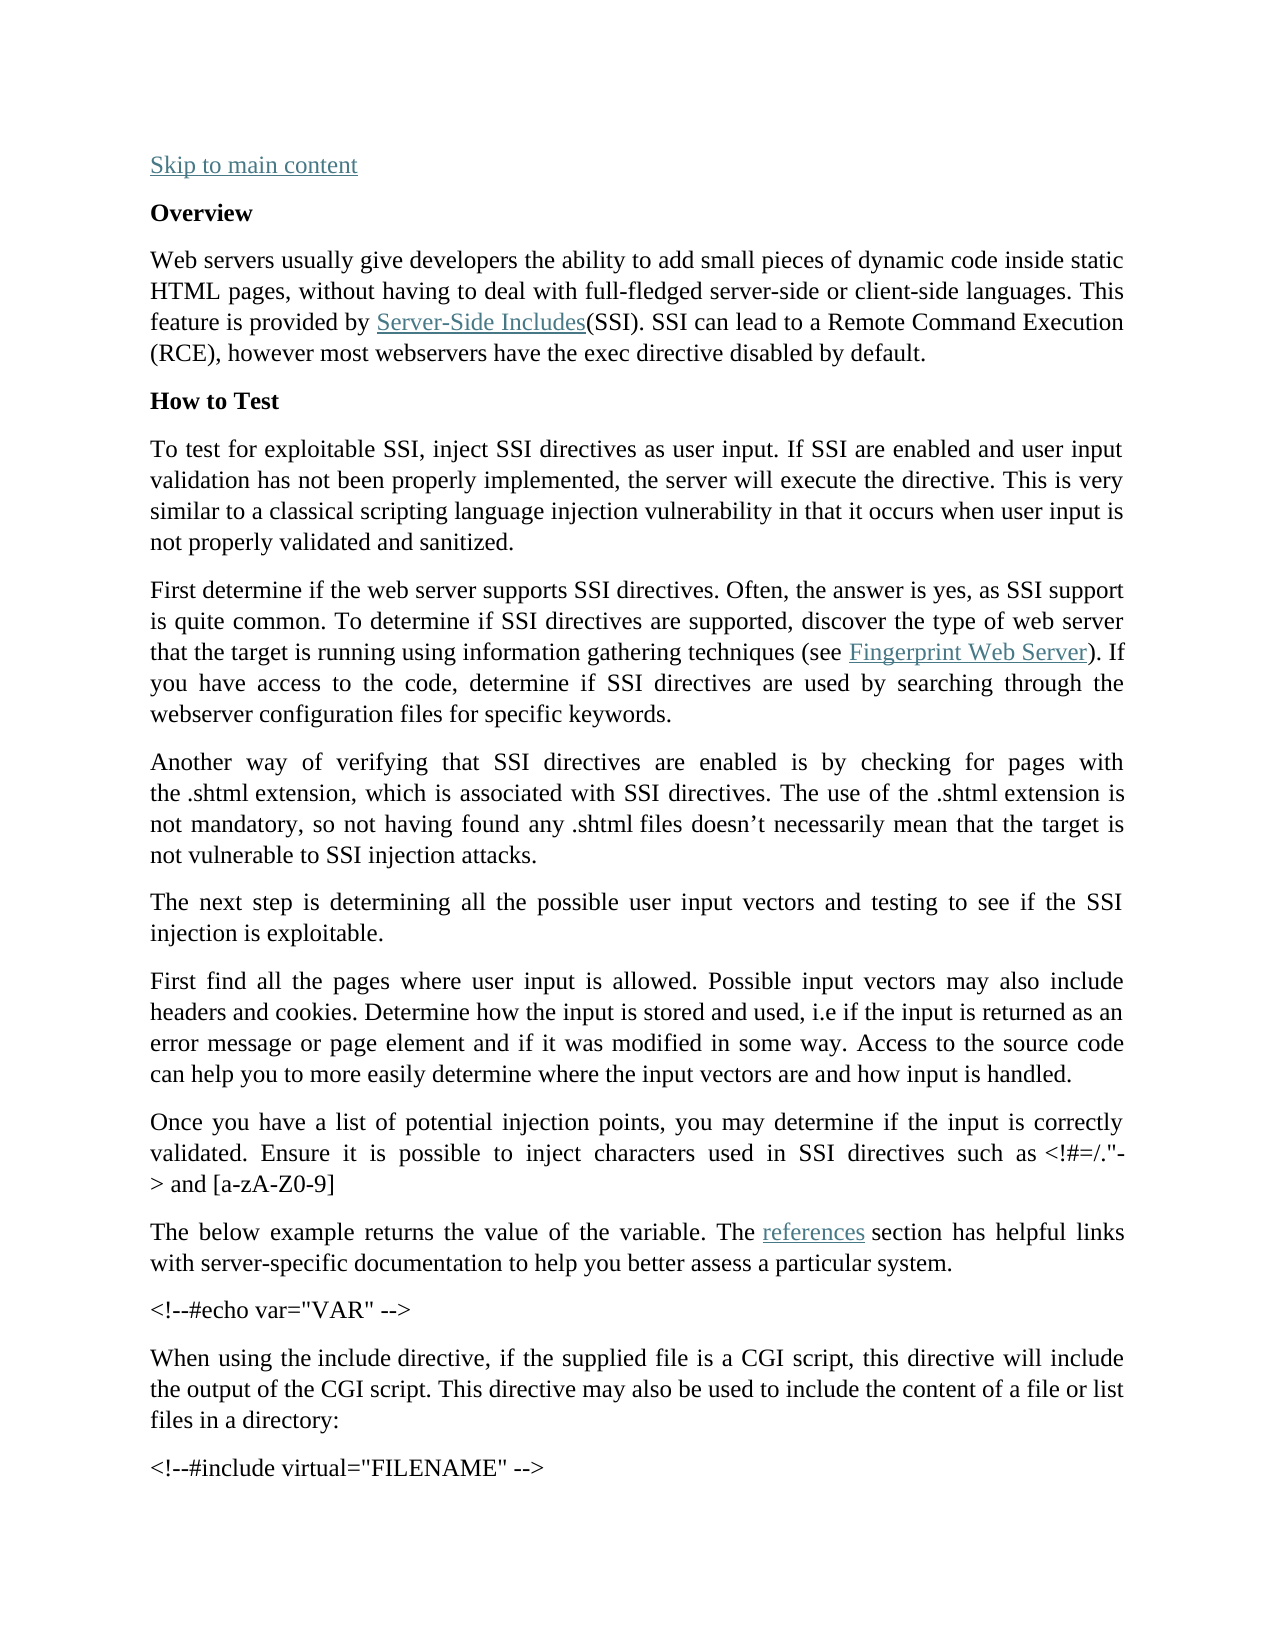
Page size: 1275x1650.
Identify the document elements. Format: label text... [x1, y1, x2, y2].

text <!--#echo var="VAR" --> [150, 1296, 1125, 1324]
text How to Test [150, 386, 1125, 415]
text First determine if the web server supports SSI directives. Often, the answer is yes, as SSI support is quite common. To determine if SSI directives are supported, discover the type of web server that the target is running using information gathering techniques (see Fingerprint Web Server). If you have access to the code, determine if SSI directives are used by searching through the webserver configuration files for specific keywords. [150, 575, 1125, 728]
text Overview [150, 198, 1125, 226]
text The next step is determining all the possible user input vectors and testing to see if the SSI injection is exploitable. [150, 887, 1125, 947]
text <!--#include virtual="FILENAME" --> [150, 1453, 1125, 1482]
text When using the include directive, if the supplied file is a CGI script, this directive will include the output of the CGI script. This directive may also be used to include the content of a file or list files in a directory: [150, 1343, 1125, 1434]
text To test for exploitable SSI, inject SSI directives as user input. If SSI are enabled and user input validation has not been properly implemented, the server will execute the directive. This is very similar to a classical scripting language injection vulnerability in that it occurs when user input is not properly validated and sanitized. [150, 434, 1125, 556]
text Web servers usually give developers the ability to add small pieces of dynamic code inside static HTML pages, without having to deal with full-fledged server-side or client-side languages. This feature is provided by Server-Side Includes(SSI). SSI can lead to a Remote Command Execution (RCE), however most webservers have the exec directive disabled by default. [150, 245, 1125, 367]
text The below example returns the value of the variable. The references section has helpful links with server-specific documentation to help you better assess a particular system. [150, 1217, 1125, 1277]
text Once you have a list of potential injection points, you may determine if the input is correctly validated. Ensure it is possible to inject characters used in SSI directives such as <!#=/."-> and [a-zA-Z0-9] [150, 1107, 1125, 1198]
text Another way of verifying that SSI directives are enabled is by checking for pages with the .shtml extension, which is associated with SSI directives. The use of the .shtml extension is not mandatory, so not having found any .shtml files doesn’t necessarily mean that the target is not vulnerable to SSI injection attacks. [150, 747, 1125, 868]
text First find all the pages where user input is allowed. Possible input vectors may also include headers and cookies. Determine how the input is stored and used, i.e if the input is returned as an error message or page element and if it was modified in some way. Access to the source code can help you to more easily determine where the input vectors are and how input is handled. [150, 966, 1125, 1088]
text Skip to main content [150, 150, 1125, 179]
